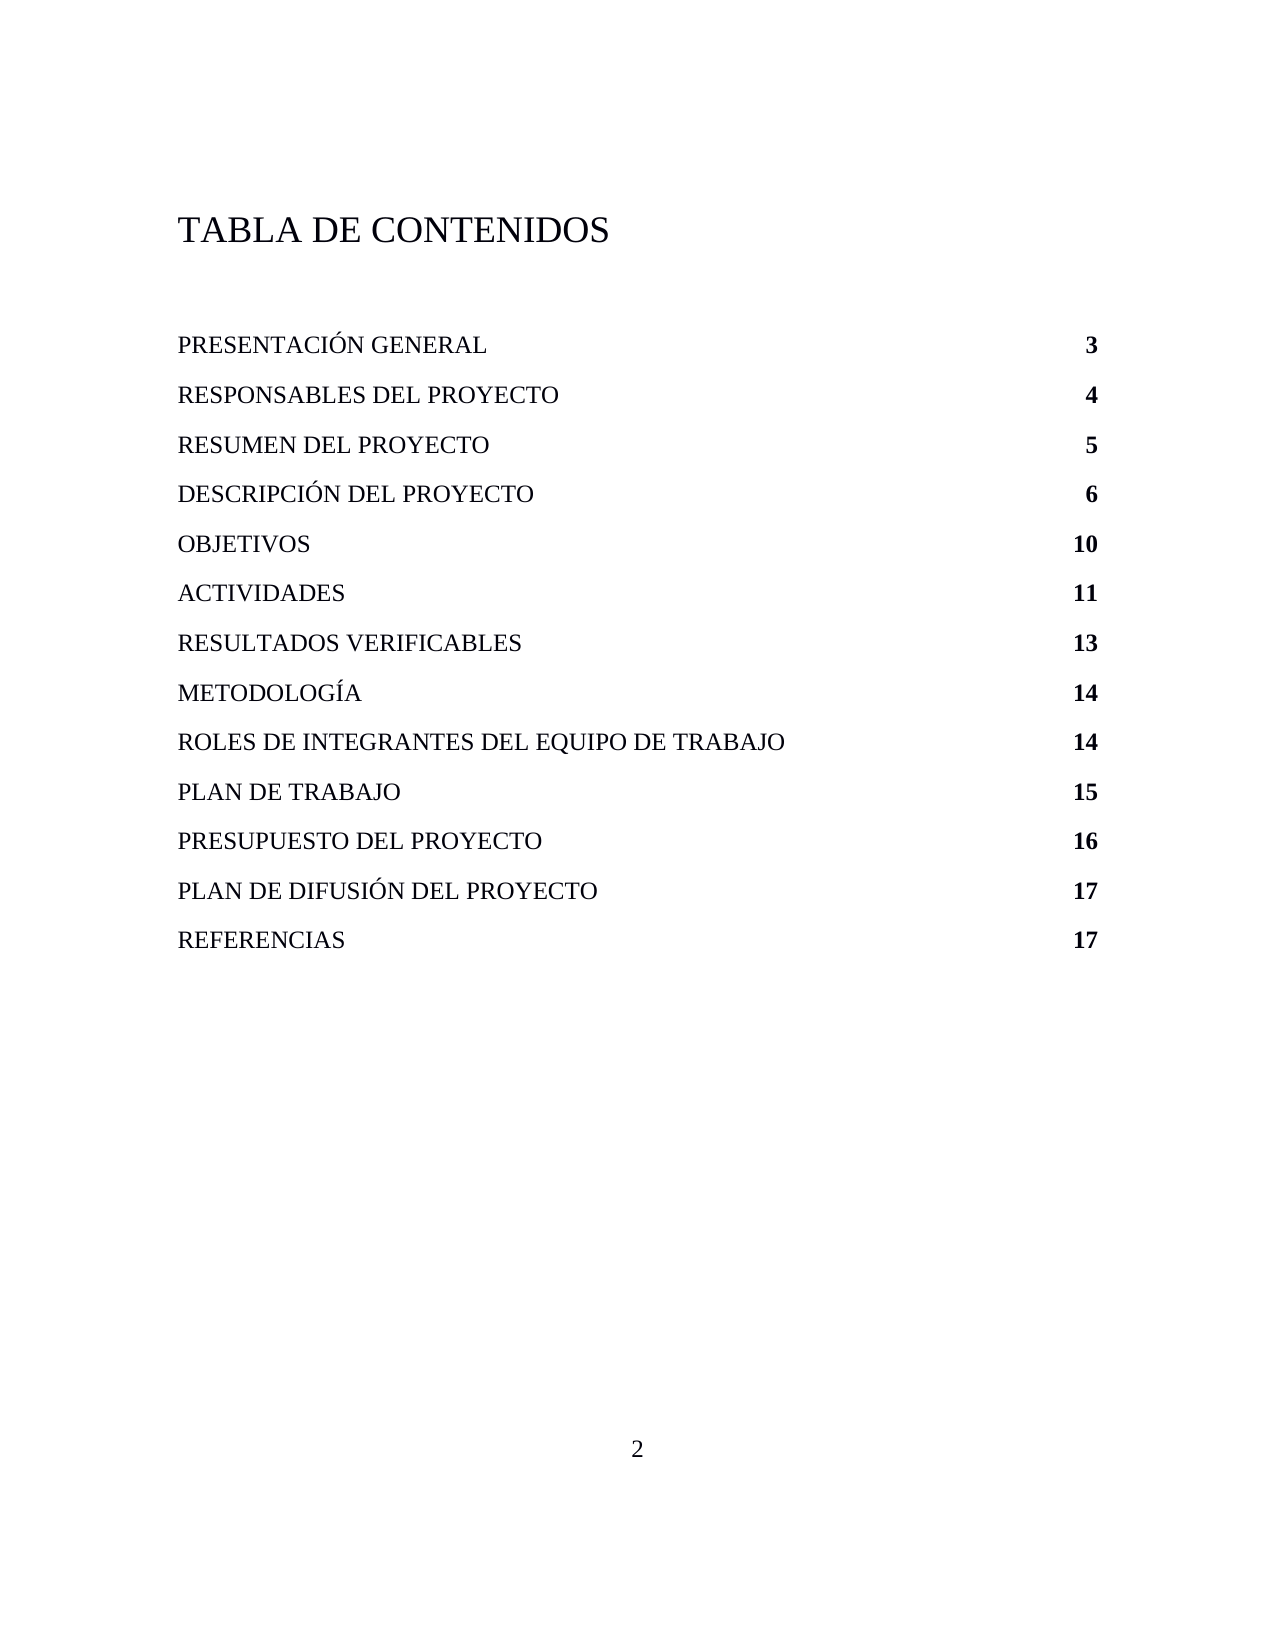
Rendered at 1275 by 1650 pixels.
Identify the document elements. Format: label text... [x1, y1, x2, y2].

text TABLA DE CONTENIDOS [177, 207, 1098, 250]
